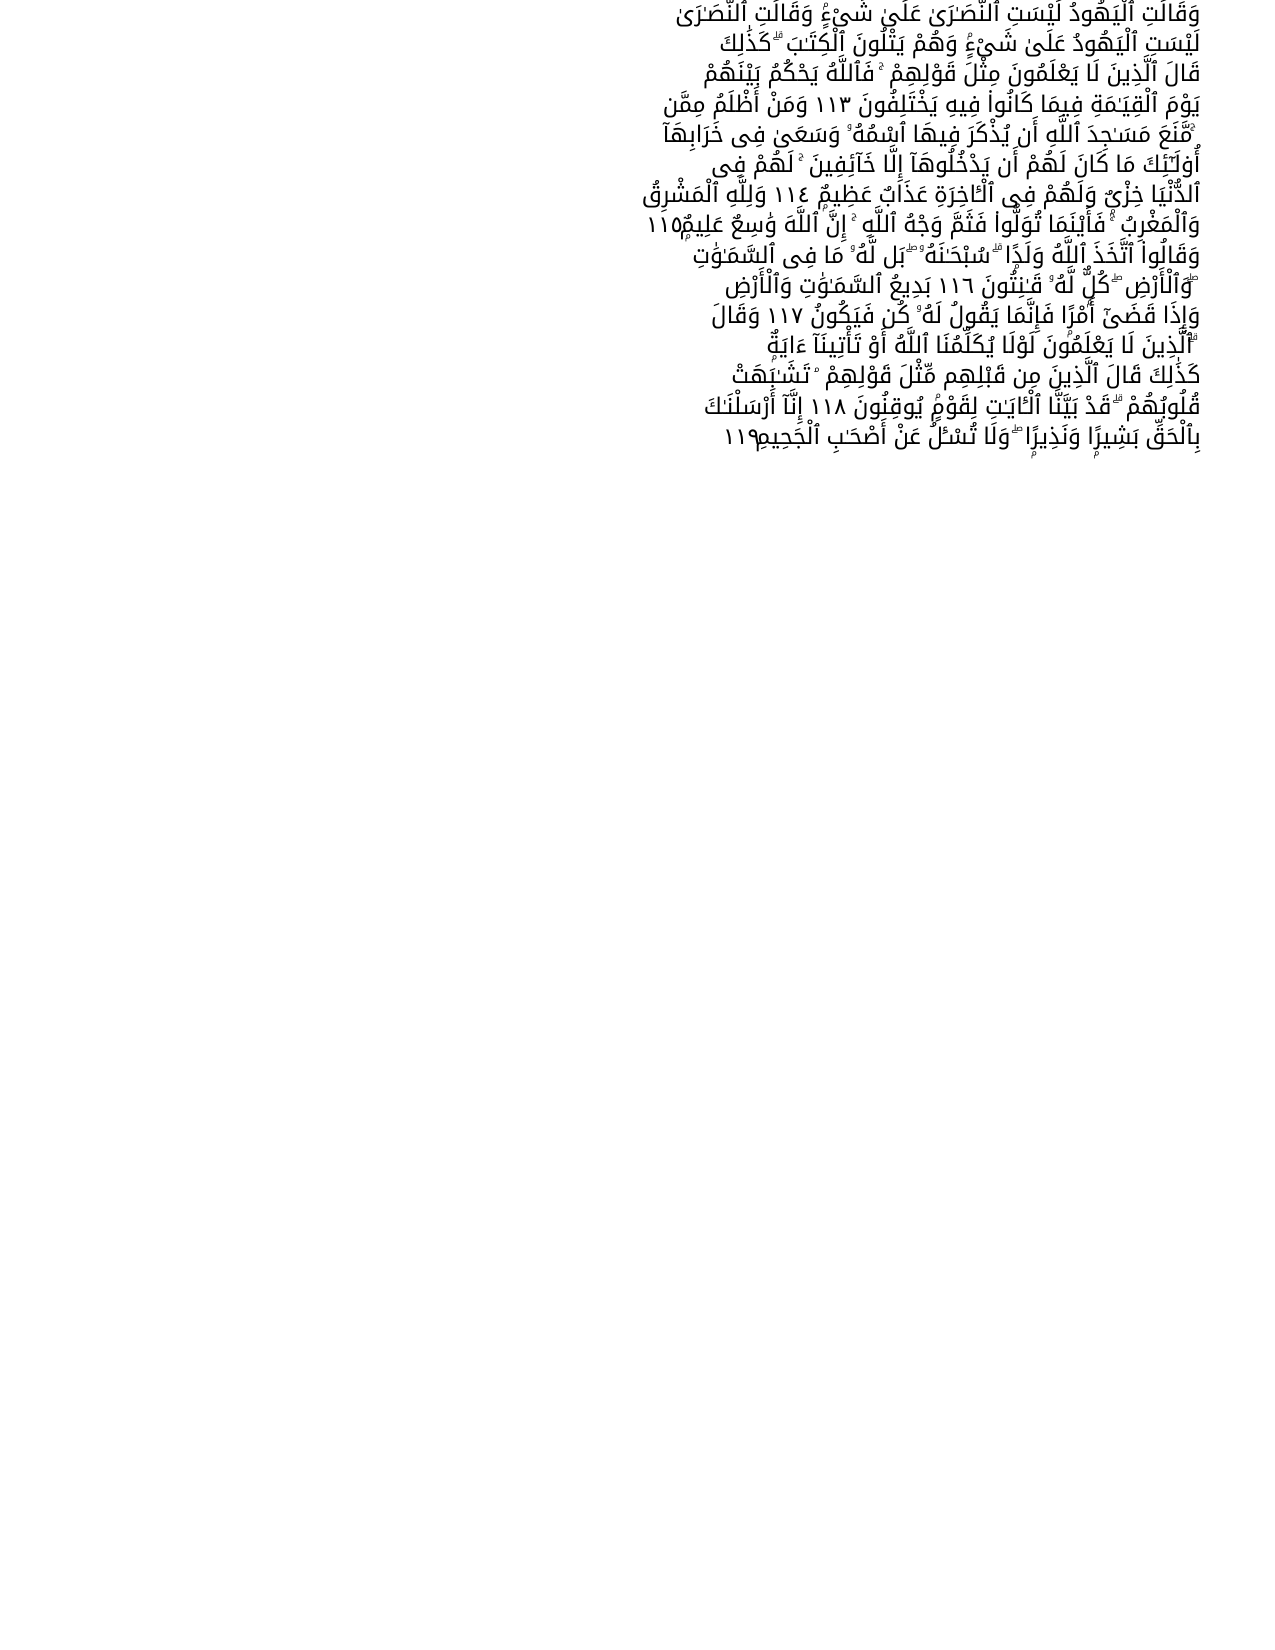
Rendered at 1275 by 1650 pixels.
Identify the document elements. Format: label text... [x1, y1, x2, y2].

text وَٱلْأَرْضِ ۖ كُلٌّۭ لَّهُۥ قَـٰنِتُونَ ١١٦ بَدِيعُ ٱلسَّمَـٰوَٰتِ وَٱلْأَرْضِ ۖ [75, 272, 1200, 298]
text ٱلدُّنْيَا خِزْىٌۭ وَلَهُمْ فِى ٱلْـَٔاخِرَةِ عَذَابٌ عَظِيمٌۭ ١١٤ وَلِلَّهِ ٱلْمَشْرِقُ [75, 181, 1200, 208]
text كَذَٰلِكَ قَالَ ٱلَّذِينَ مِن قَبْلِهِم مِّثْلَ قَوْلِهِمْ ۘ تَشَـٰبَهَتْ [75, 362, 1200, 389]
text بِٱلْحَقِّ بَشِيرًۭا وَنَذِيرًۭا ۖ وَلَا تُسْـَٔلُ عَنْ أَصْحَـٰبِ ٱلْجَحِيمِ ١١٩ [75, 423, 1200, 449]
text يَوْمَ ٱلْقِيَـٰمَةِ فِيمَا كَانُوا۟ فِيهِ يَخْتَلِفُونَ ١١٣ وَمَنْ أَظْلَمُ مِمَّن [75, 91, 1200, 117]
text قُلُوبُهُمْ ۗ قَدْ بَيَّنَّا ٱلْـَٔايَـٰتِ لِقَوْمٍۢ يُوقِنُونَ ١١٨ إِنَّآ أَرْسَلْنَـٰكَ [75, 393, 1200, 419]
text وَإِذَا قَضَىٰٓ أَمْرًۭا فَإِنَّمَا يَقُولُ لَهُۥ كُن فَيَكُونُ ١١٧ وَقَالَ [75, 302, 1200, 328]
text قَالَ ٱلَّذِينَ لَا يَعْلَمُونَ مِثْلَ قَوْلِهِمْ ۚ فَٱللَّهُ يَحْكُمُ بَيْنَهُمْ [75, 60, 1200, 87]
text لَيْسَتِ ٱلْيَهُودُ عَلَىٰ شَىْءٍۢ وَهُمْ يَتْلُونَ ٱلْكِتَـٰبَ ۗ كَذَٰلِكَ [75, 30, 1200, 57]
text ٱلَّذِينَ لَا يَعْلَمُونَ لَوْلَا يُكَلِّمُنَا ٱللَّهُ أَوْ تَأْتِينَآ ءَايَةٌۭ ۗ [75, 332, 1200, 359]
text وَقَالَتِ ٱلْيَهُودُ لَيْسَتِ ٱلنَّصَـٰرَىٰ عَلَىٰ شَىْءٍۢ وَقَالَتِ ٱلنَّصَـٰرَىٰ [75, 0, 1200, 26]
text أُو۟لَـٰٓئِكَ مَا كَانَ لَهُمْ أَن يَدْخُلُوهَآ إِلَّا خَآئِفِينَ ۚ لَهُمْ فِى [75, 151, 1200, 177]
text وَٱلْمَغْرِبُ ۚ فَأَيْنَمَا تُوَلُّوا۟ فَثَمَّ وَجْهُ ٱللَّهِ ۚ إِنَّ ٱللَّهَ وَٰسِعٌ عَلِيمٌۭ ١١٥ [75, 211, 1200, 238]
text وَقَالُوا۟ ٱتَّخَذَ ٱللَّهُ وَلَدًۭا ۗ سُبْحَـٰنَهُۥ ۖ بَل لَّهُۥ مَا فِى ٱلسَّمَـٰوَٰتِ [75, 242, 1200, 268]
text مَّنَعَ مَسَـٰجِدَ ٱللَّهِ أَن يُذْكَرَ فِيهَا ٱسْمُهُۥ وَسَعَىٰ فِى خَرَابِهَآ ۚ [75, 121, 1200, 147]
